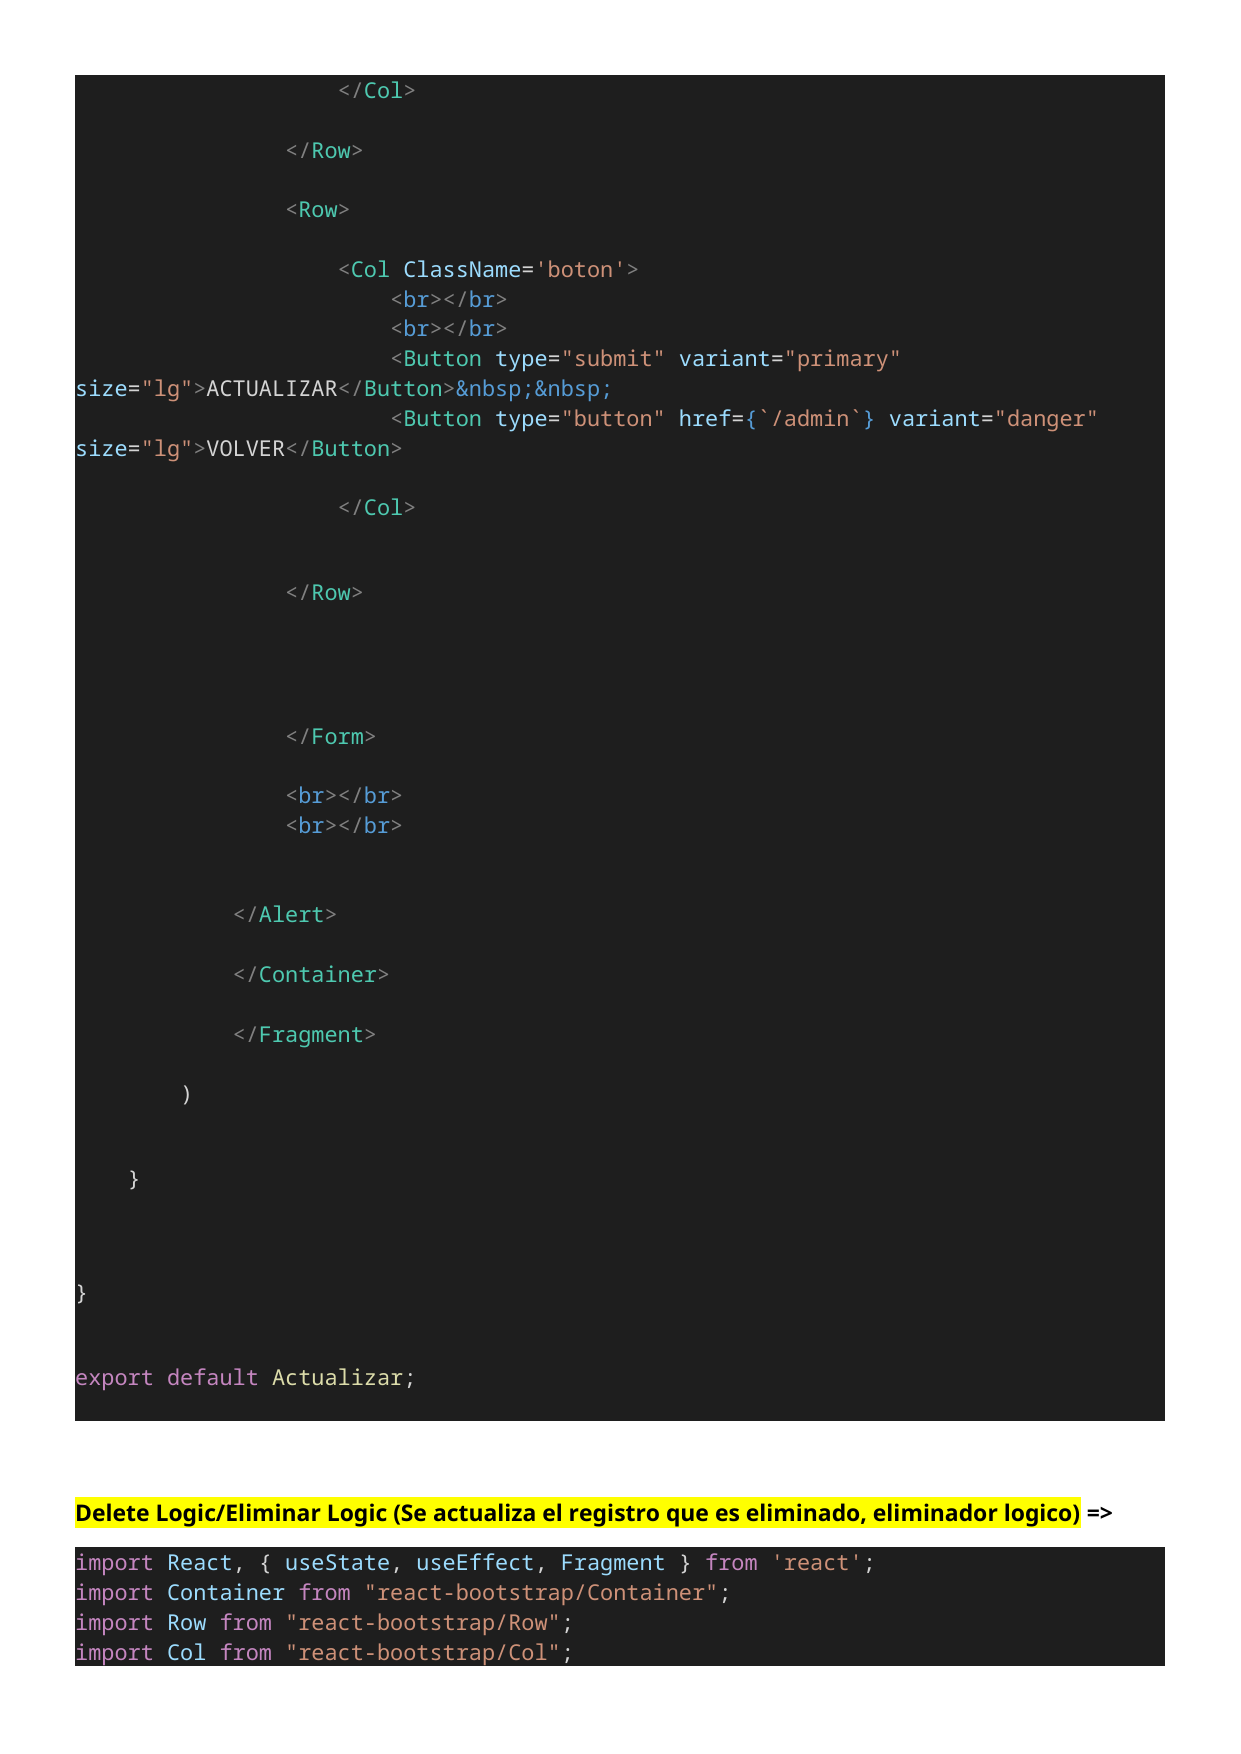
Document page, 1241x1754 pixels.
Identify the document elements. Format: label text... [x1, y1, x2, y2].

text export default Actualizar; [75, 1362, 1165, 1391]
text <Button type="submit" variant="primary" size="lg">ACTUALIZAR</Button>&nbsp;&nbsp; [75, 343, 1165, 403]
text import Container from "react-bootstrap/Container"; [75, 1577, 1165, 1607]
text </Fragment> [75, 1019, 1165, 1048]
text <Col ClassName='boton'> [75, 254, 1165, 283]
text } [75, 1277, 1165, 1307]
text <br></br> [75, 283, 1165, 313]
text import React, { useState, useEffect, Fragment } from 'react'; [75, 1547, 1165, 1577]
text </Form> [75, 721, 1165, 751]
text } [75, 1163, 1165, 1193]
text </Row> [75, 134, 1165, 164]
text <br></br> [75, 810, 1165, 840]
text <Button type="button" href={`/admin`} variant="danger" size="lg">VOLVER</Button> [75, 403, 1165, 462]
text </Col> [75, 75, 1165, 105]
text <br></br> [75, 780, 1165, 810]
text ) [75, 1078, 1165, 1108]
text import Row from "react-bootstrap/Row"; [75, 1607, 1165, 1636]
text import Col from "react-bootstrap/Col"; [75, 1636, 1165, 1666]
text </Row> [75, 577, 1165, 606]
text </Col> [75, 492, 1165, 522]
text </Alert> [75, 899, 1165, 929]
text </Container> [75, 959, 1165, 989]
text <Row> [75, 194, 1165, 224]
text <br></br> [75, 313, 1165, 343]
